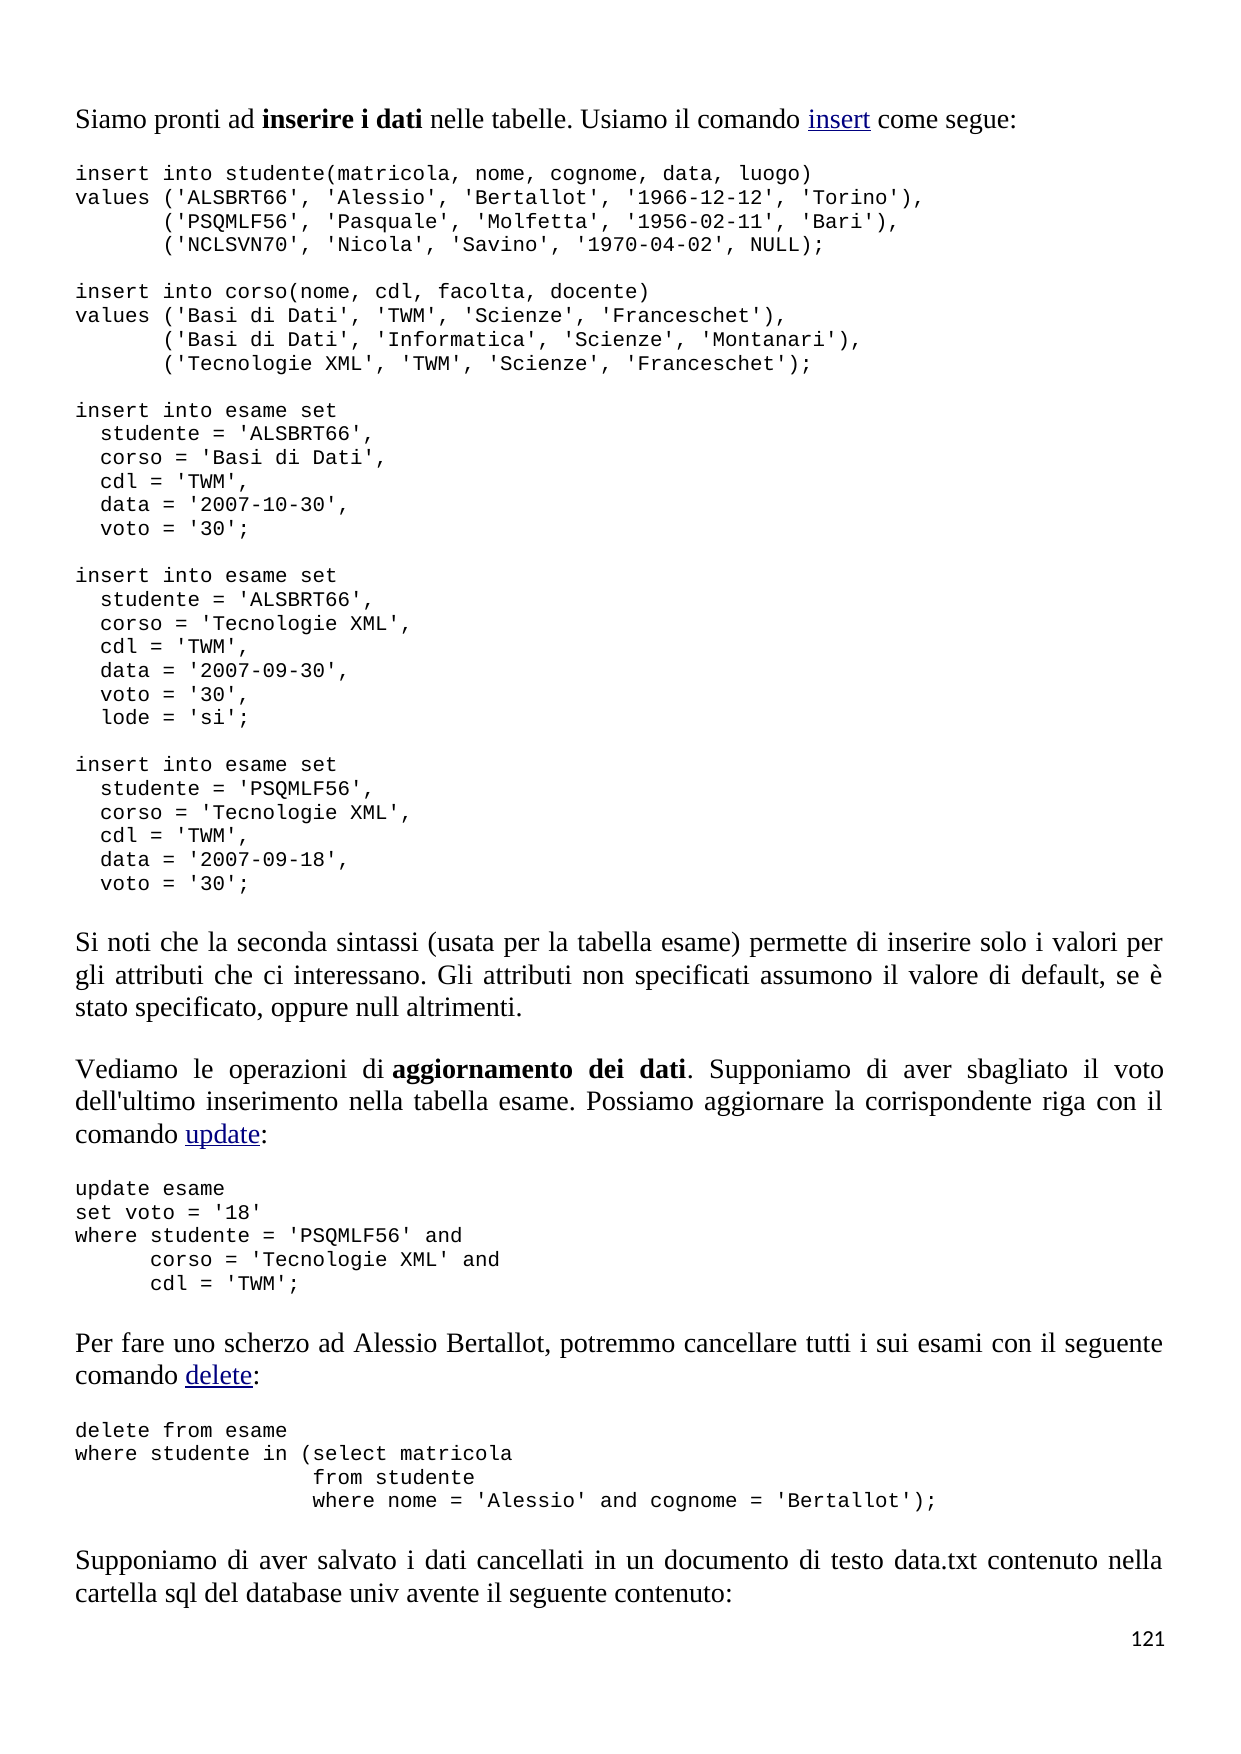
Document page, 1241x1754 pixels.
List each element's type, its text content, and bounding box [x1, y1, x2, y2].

text insert into esame set [75, 400, 1165, 423]
text delete from esame [75, 1419, 1165, 1443]
text ('Tecnologie XML', 'TWM', 'Scienze', 'Franceschet'); [75, 352, 1165, 376]
text update esame [75, 1178, 1165, 1202]
text where studente = 'PSQMLF56' and [75, 1226, 1165, 1249]
text studente = 'ALSBRT66', [75, 423, 1165, 447]
text voto = '30', [75, 683, 1165, 707]
text insert into esame set [75, 754, 1165, 778]
text studente = 'ALSBRT66', [75, 589, 1165, 613]
text Supponiamo di aver salvato i dati cancellati in un documento di testo data.txt contenuto nella cartella sql del database univ avente il seguente contenuto: [75, 1543, 1165, 1608]
text Per fare uno scherzo ad Alessio Bertallot, potremmo cancellare tutti i sui esami con il seguente comando delete: [75, 1326, 1165, 1390]
text Siamo pronti ad inserire i dati nelle tabelle. Usiamo il comando insert come segue: [75, 102, 1165, 134]
text voto = '30'; [75, 873, 1165, 896]
text values ('Basi di Dati', 'TWM', 'Scienze', 'Franceschet'), [75, 305, 1165, 329]
text cdl = 'TWM', [75, 636, 1165, 660]
text corso = 'Tecnologie XML' and [75, 1249, 1165, 1273]
text values ('ALSBRT66', 'Alessio', 'Bertallot', '1966-12-12', 'Torino'), [75, 187, 1165, 211]
text ('NCLSVN70', 'Nicola', 'Savino', '1970-04-02', NULL); [75, 234, 1165, 258]
text Si noti che la seconda sintassi (usata per la tabella esame) permette di inserire solo i valori per gli attributi che ci interessano. Gli attributi non specificati assumono il valore di default, se è stato specificato, oppure null altrimenti. [75, 926, 1165, 1023]
text where studente in (select matricola [75, 1443, 1165, 1467]
text voto = '30'; [75, 518, 1165, 542]
text cdl = 'TWM', [75, 471, 1165, 494]
text insert into esame set [75, 565, 1165, 589]
text set voto = '18' [75, 1202, 1165, 1226]
text studente = 'PSQMLF56', [75, 778, 1165, 802]
text data = '2007-09-18', [75, 849, 1165, 873]
text cdl = 'TWM', [75, 825, 1165, 849]
text data = '2007-10-30', [75, 494, 1165, 518]
text Vediamo le operazioni di aggiornamento dei dati. Supponiamo di aver sbagliato il voto dell'ultimo inserimento nella tabella esame. Possiamo aggiornare la corrispondente riga con il comando update: [75, 1052, 1165, 1149]
text ('PSQMLF56', 'Pasquale', 'Molfetta', '1956-02-11', 'Bari'), [75, 211, 1165, 234]
text from studente [75, 1467, 1165, 1491]
text cdl = 'TWM'; [75, 1273, 1165, 1296]
text where nome = 'Alessio' and cognome = 'Bertallot'); [75, 1491, 1165, 1514]
text insert into corso(nome, cdl, facolta, docente) [75, 282, 1165, 305]
text corso = 'Tecnologie XML', [75, 613, 1165, 636]
text corso = 'Tecnologie XML', [75, 802, 1165, 825]
text ('Basi di Dati', 'Informatica', 'Scienze', 'Montanari'), [75, 329, 1165, 352]
text lode = 'si'; [75, 707, 1165, 731]
text data = '2007-09-30', [75, 660, 1165, 683]
text corso = 'Basi di Dati', [75, 447, 1165, 471]
text insert into studente(matricola, nome, cognome, data, luogo) [75, 163, 1165, 187]
